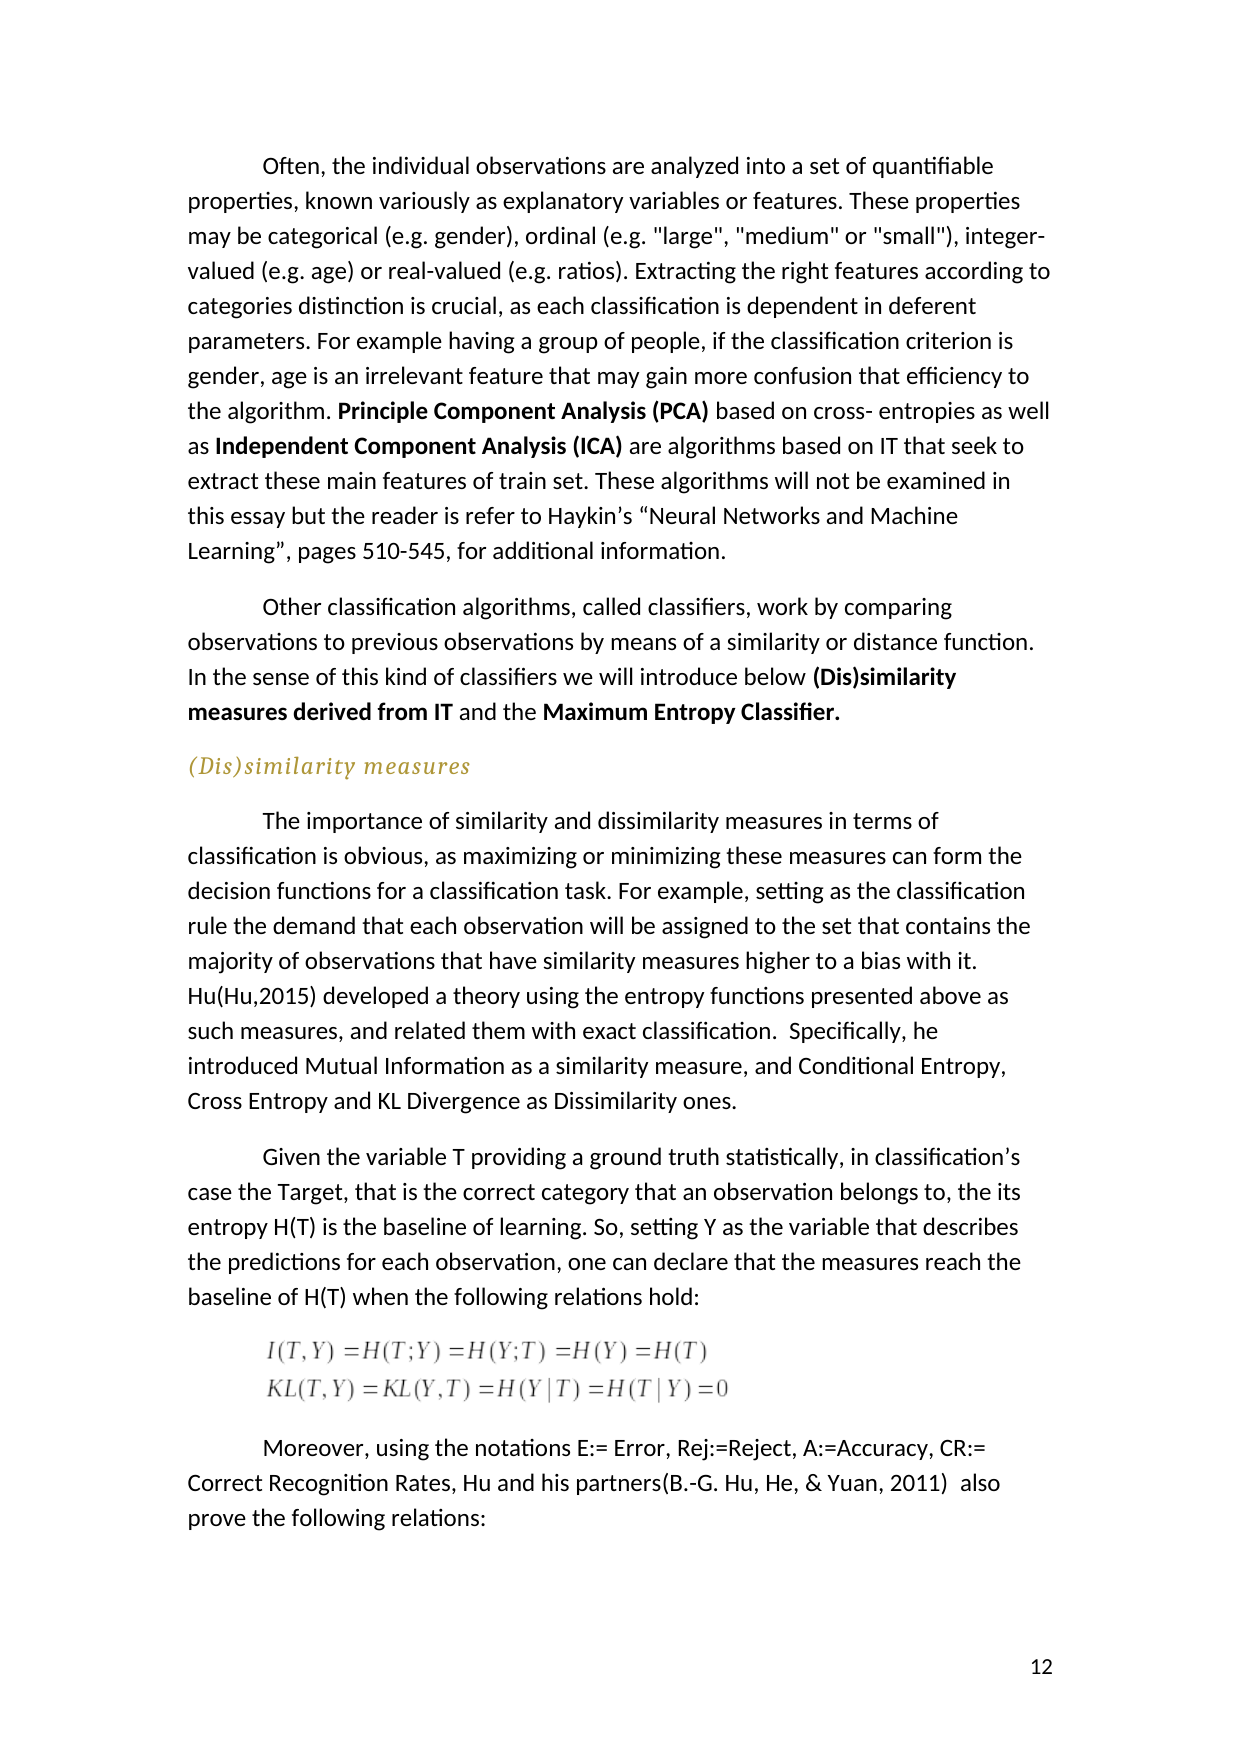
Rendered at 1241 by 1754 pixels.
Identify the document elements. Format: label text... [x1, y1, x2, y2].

subtitle (Dis)similarity measures [187, 752, 1053, 780]
text Moreover, using the notations E:= Error, Rej:=Reject, A:=Accuracy, CR:= Correct Recognition Rates, Hu and his partners(B.-G. Hu, He, & Yuan, 2011) also prove the following relations: [187, 1432, 1053, 1533]
text Often, the individual observations are analyzed into a set of quantifiable properties, known variously as explanatory variables or features. These properties may be categorical (e.g. gender), ordinal (e.g. "large", "medium" or "small"), integer-valued (e.g. age) or real-valued (e.g. ratios). Extracting the right features according to categories distinction is crucial, as each classification is dependent in deferent parameters. For example having a group of people, if the classification criterion is gender, age is an irrelevant feature that may gain more confusion that efficiency to the algorithm. Principle Component Analysis (PCA) based on cross- entropies as well as Independent Component Analysis (ICA) are algorithms based on IT that seek to extract these main features of train set. These algorithms will not be examined in this essay but the reader is refer to Haykin’s “Neural Networks and Machine Learning”, pages 510-545, for additional information. [187, 150, 1053, 566]
text Given the variable T providing a ground truth statistically, in classification’s case the Target, that is the correct category that an observation belongs to, the its entropy H(T) is the baseline of learning. So, setting Y as the variable that describes the predictions for each observation, one can declare that the measures reach the baseline of H(T) when the following relations hold: [187, 1141, 1053, 1312]
text Other classification algorithms, called classifiers, work by comparing observations to previous observations by means of a similarity or distance function. In the sense of this kind of classifiers we will introduce below (Dis)similarity measures derived from IT and the Maximum Entropy Classifier. [187, 591, 1053, 726]
text The importance of similarity and dissimilarity measures in terms of classification is obvious, as maximizing or minimizing these measures can form the decision functions for a classification task. For example, setting as the classification rule the demand that each observation will be assigned to the set that contains the majority of observations that have similarity measures higher to a bias with it. Hu(Hu,2015) developed a theory using the entropy functions presented above as such measures, and related them with exact classification. Specifically, he introduced Mutual Information as a similarity measure, and Conditional Entropy, Cross Entropy and KL Divergence as Dissimilarity ones. [187, 806, 1053, 1116]
